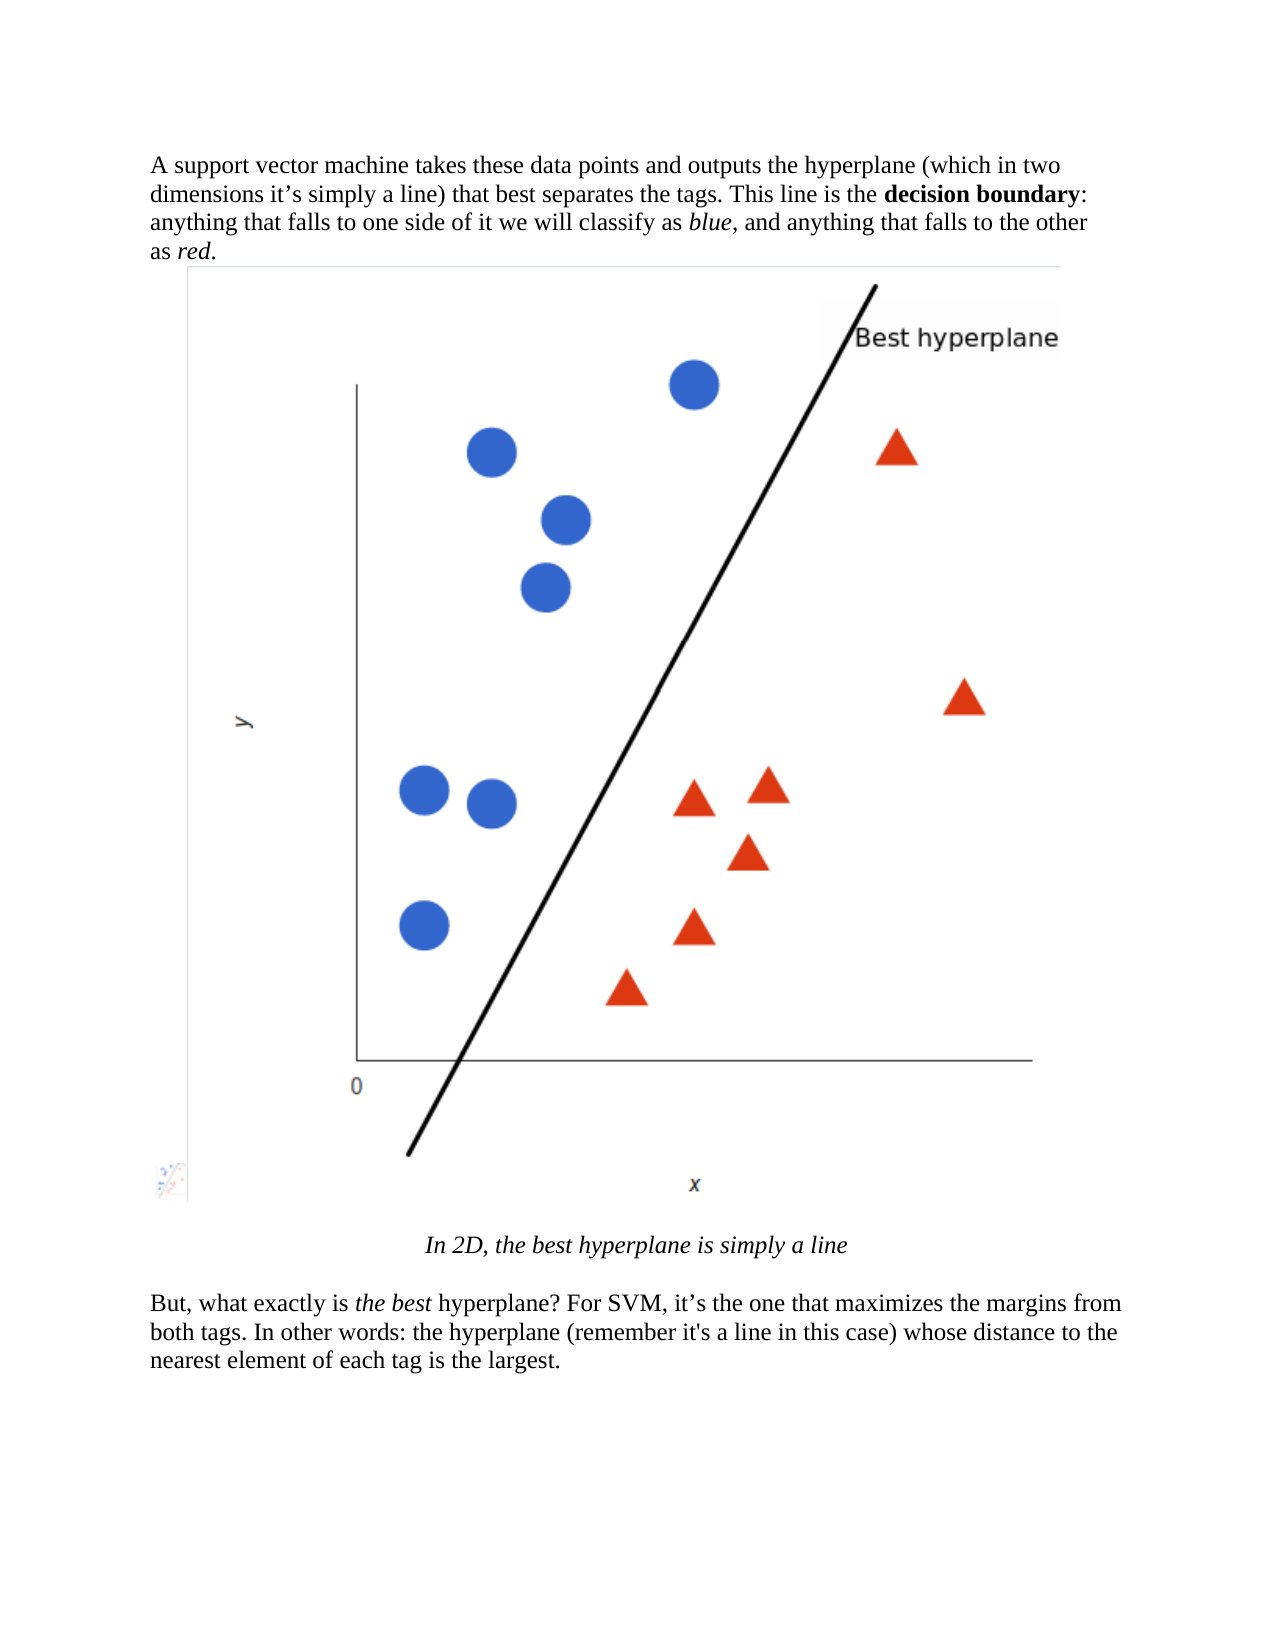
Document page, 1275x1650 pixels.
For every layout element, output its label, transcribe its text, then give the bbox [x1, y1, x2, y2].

picture [150, 265, 1061, 1201]
text A support vector machine takes these data points and outputs the hyperplane (which in two dimensions it’s simply a line) that best separates the tags. This line is the decision boundary: anything that falls to one side of it we will classify as blue, and anything that falls to the other as red. [150, 150, 1125, 265]
text In 2D, the best hyperplane is simply a line [150, 1230, 1125, 1259]
text But, what exactly is the best hyperplane? For SVM, it’s the one that maximizes the margins from both tags. In other words: the hyperplane (remember it's a line in this case) whose distance to the nearest element of each tag is the largest. [150, 1288, 1125, 1374]
